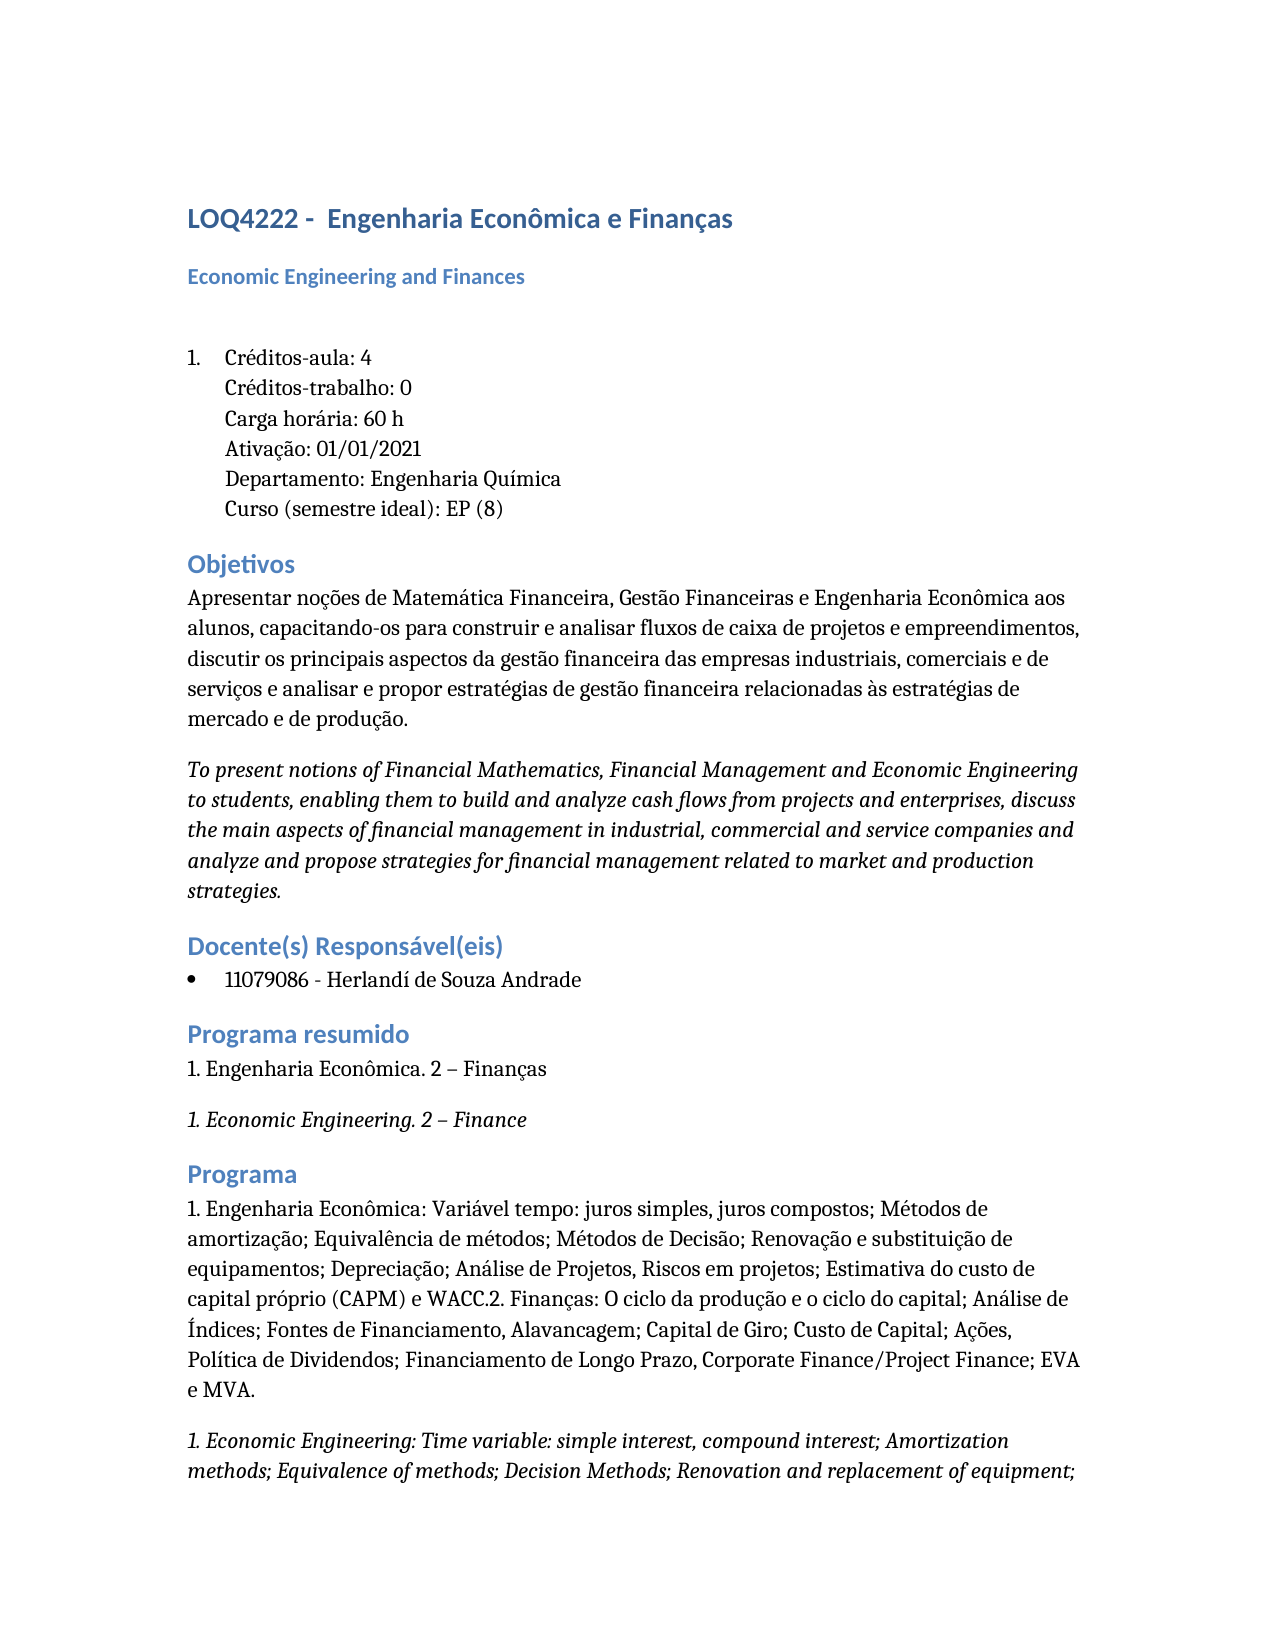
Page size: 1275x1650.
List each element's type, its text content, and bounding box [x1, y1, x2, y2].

subtitle LOQ4222 - Engenharia Econômica e Finanças [187, 200, 1087, 236]
list 11079086 - Herlandí de Souza Andrade [187, 967, 1087, 993]
text 1. Economic Engineering. 2 – Finance [187, 1107, 1087, 1133]
text Apresentar noções de Matemática Financeira, Gestão Financeiras e Engenharia Econômica aos alunos, capacitando-os para construir e analisar fluxos de caixa de projetos e empreendimentos, discutir os principais aspectos da gestão financeira das empresas industriais, comerciais e de serviços e analisar e propor estratégias de gestão financeira relacionadas às estratégias de mercado e de produção. [187, 585, 1087, 732]
subtitle Programa resumido [187, 1018, 1087, 1051]
text 1. Engenharia Econômica: Variável tempo: juros simples, juros compostos; Métodos de amortização; Equivalência de métodos; Métodos de Decisão; Renovação e substituição de equipamentos; Depreciação; Análise de Projetos, Riscos em projetos; Estimativa do custo de capital próprio (CAPM) e WACC.2. Finanças: O ciclo da produção e o ciclo do capital; Análise de Índices; Fontes de Financiamento, Alavancagem; Capital de Giro; Custo de Capital; Ações, Política de Dividendos; Financiamento de Longo Prazo, Corporate Finance/Project Finance; EVA e MVA. [187, 1196, 1087, 1403]
subtitle Economic Engineering and Finances [187, 262, 1087, 290]
text To present notions of Financial Mathematics, Financial Management and Economic Engineering to students, enabling them to build and analyze cash flows from projects and enterprises, discuss the main aspects of financial management in industrial, commercial and service companies and analyze and propose strategies for financial management related to market and production strategies. [187, 757, 1087, 904]
subtitle Docente(s) Responsável(eis) [187, 929, 1087, 962]
subtitle Programa [187, 1158, 1087, 1191]
subtitle Objetivos [187, 547, 1087, 580]
list Créditos-aula: 4 Créditos-trabalho: 0 Carga horária: 60 h Ativação: 01/01/2021 Departamento: Engenharia Química Curso (semestre ideal): EP (8) [187, 345, 1087, 522]
text 1. Engenharia Econômica. 2 – Finanças [187, 1056, 1087, 1082]
